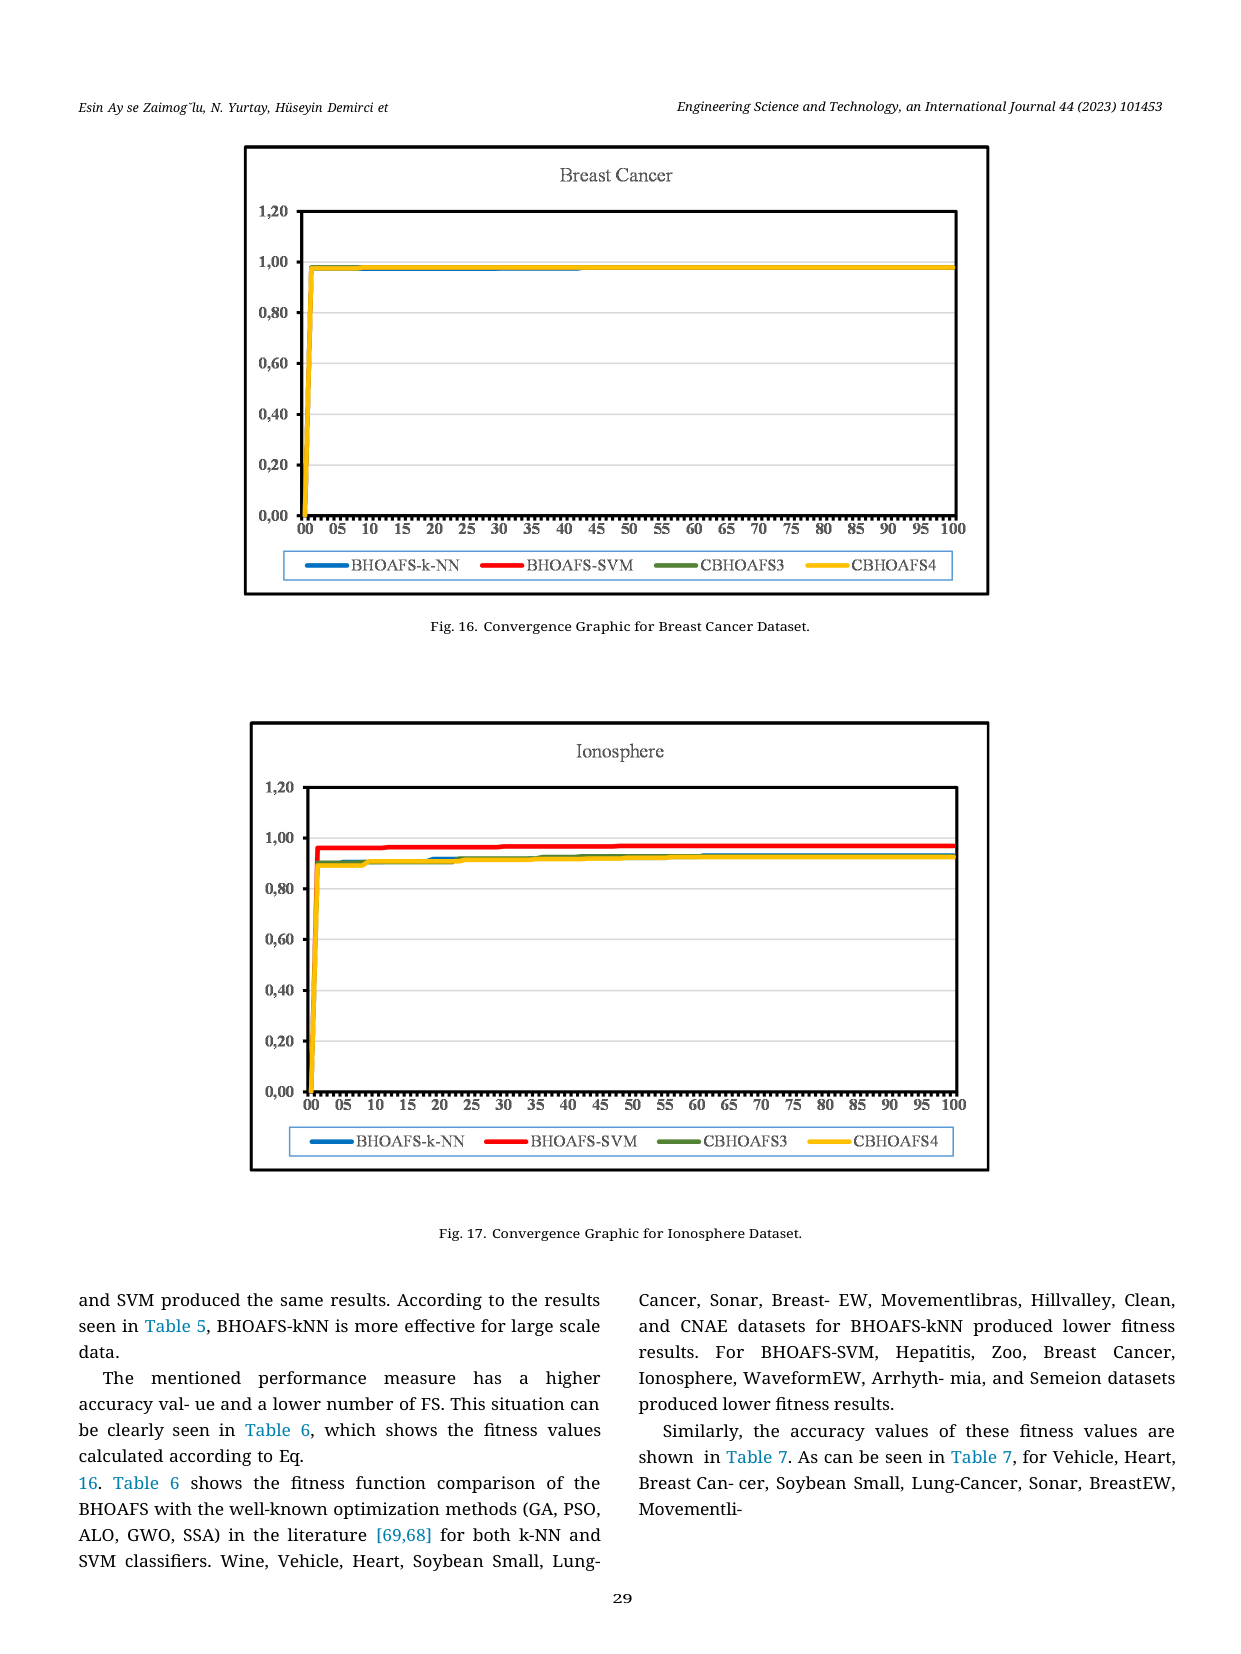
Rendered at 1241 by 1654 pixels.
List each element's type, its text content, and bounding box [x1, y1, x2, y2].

text Fig. 16. Convergence Graphic for Breast Cancer Dataset. [67, 618, 1173, 636]
picture [249, 721, 990, 1172]
text Similarly, the accuracy values of these fitness values are shown in Table 7. As can be seen in Table 7, for Vehicle, Heart, Breast Can- cer, Soybean Small, Lung-Cancer, Sonar, BreastEW, Movementli- [638, 1419, 1176, 1520]
picture [243, 145, 990, 596]
text and SVM produced the same results. According to the results seen in Table 5, BHOAFS-kNN is more effective for large scale data. [78, 1289, 601, 1364]
text 16. Table 6 shows the fitness function comparison of the BHOAFS with the well-known optimization methods (GA, PSO, ALO, GWO, SSA) in the literature [69,68] for both k-NN and SVM classifiers. Wine, Vehicle, Heart, Soybean Small, Lung-Cancer, Sonar, Breast- EW, Movementlibras, Hillvalley, Clean, and CNAE datasets for BHOAFS-kNN produced lower fitness results. For BHOAFS-SVM, Hepatitis, Zoo, Breast Cancer, Ionosphere, WaveformEW, Arrhyth- mia, and Semeion datasets produced lower fitness results. [78, 1471, 601, 1572]
text Fig. 17. Convergence Graphic for Ionosphere Dataset. [67, 1226, 1173, 1243]
picture [144, 1320, 149, 1330]
text The mentioned performance measure has a higher accuracy val- ue and a lower number of FS. This situation can be clearly seen in Table 6, which shows the fitness values calculated according to Eq. [78, 1367, 601, 1468]
text 16. Table 6 shows the fitness function comparison of the BHOAFS with the well-known optimization methods (GA, PSO, ALO, GWO, SSA) in the literature [69,68] for both k-NN and SVM classifiers. Wine, Vehicle, Heart, Soybean Small, Lung-Cancer, Sonar, Breast- EW, Movementlibras, Hillvalley, Clean, and CNAE datasets for BHOAFS-kNN produced lower fitness results. For BHOAFS-SVM, Hepatitis, Zoo, Breast Cancer, Ionosphere, WaveformEW, Arrhyth- mia, and Semeion datasets produced lower fitness results. [638, 1289, 1176, 1416]
